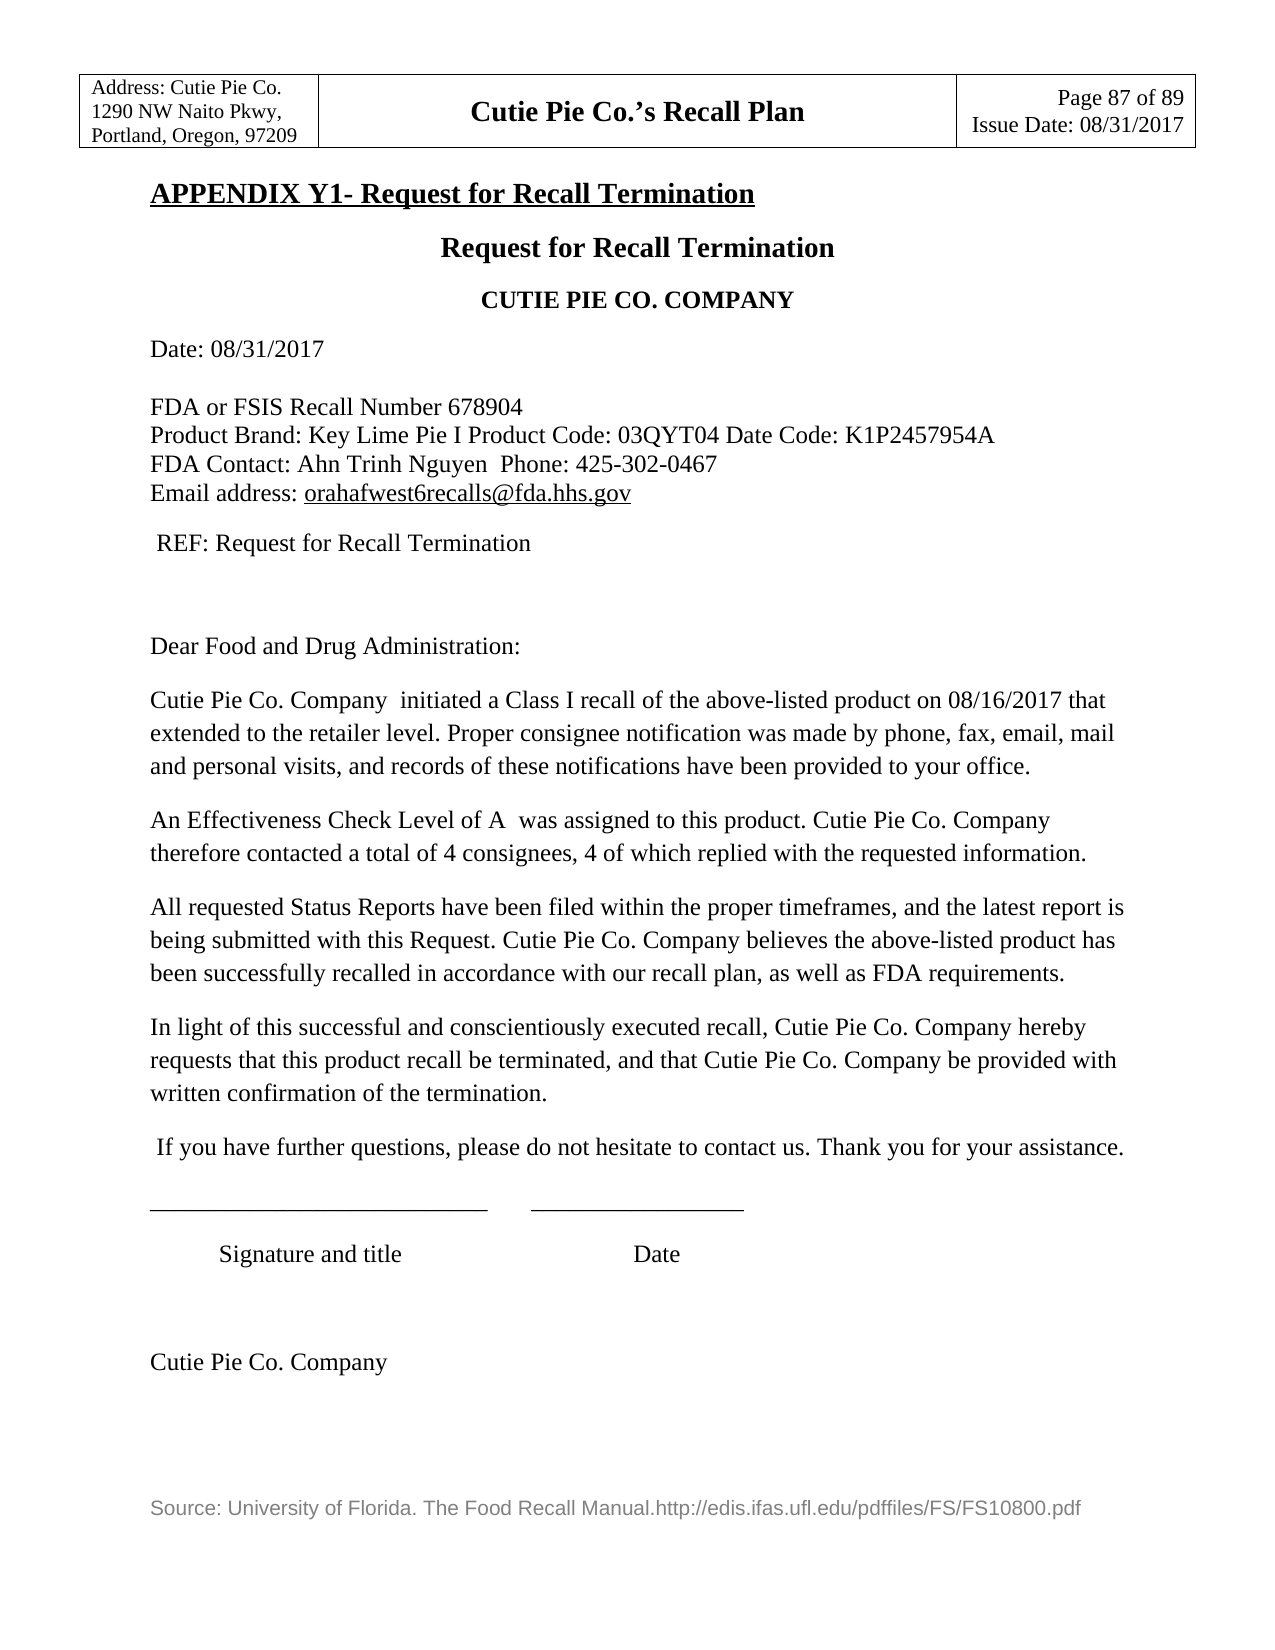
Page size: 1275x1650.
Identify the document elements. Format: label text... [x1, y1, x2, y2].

text ___________________________ _________________ [150, 1185, 1125, 1214]
text An Effectiveness Check Level of A was assigned to this product. Cutie Pie Co. Company therefore contacted a total of 4 consignees, 4 of which replied with the requested information. [150, 805, 1125, 867]
text Date: 08/31/2017 FDA or FSIS Recall Number 678904 Product Brand: Key Lime Pie I Product Code: 03QYT04 Date Code: K1P2457954A FDA Contact: Ahn Trinh Nguyen Phone: 425-302-0467 Email address: orahafwest6recalls@fda.hhs.gov [150, 334, 1125, 507]
text Cutie Pie Co. Company [150, 1347, 1125, 1376]
text Dear Food and Drug Administration: [150, 631, 1125, 660]
text If you have further questions, please do not hesitate to contact us. Thank you for your assistance. [150, 1132, 1125, 1160]
text Request for Recall Termination [150, 230, 1125, 264]
text Signature and title Date [150, 1239, 1125, 1268]
text CUTIE PIE CO. COMPANY [150, 285, 1125, 313]
text All requested Status Reports have been filed within the proper timeframes, and the latest report is being submitted with this Request. Cutie Pie Co. Company believes the above-listed product has been successfully recalled in accordance with our recall plan, as well as FDA requirements. [150, 892, 1125, 987]
text APPENDIX Y1- Request for Recall Termination [150, 176, 1125, 209]
text Cutie Pie Co. Company initiated a Class I recall of the above-listed product on 08/16/2017 that extended to the retailer level. Proper consignee notification was made by phone, fax, email, mail and personal visits, and records of these notifications have been provided to your office. [150, 685, 1125, 780]
text REF: Request for Recall Termination [150, 528, 1125, 556]
text In light of this successful and conscientiously executed recall, Cutie Pie Co. Company hereby requests that this product recall be terminated, and that Cutie Pie Co. Company be provided with written confirmation of the termination. [150, 1012, 1125, 1106]
